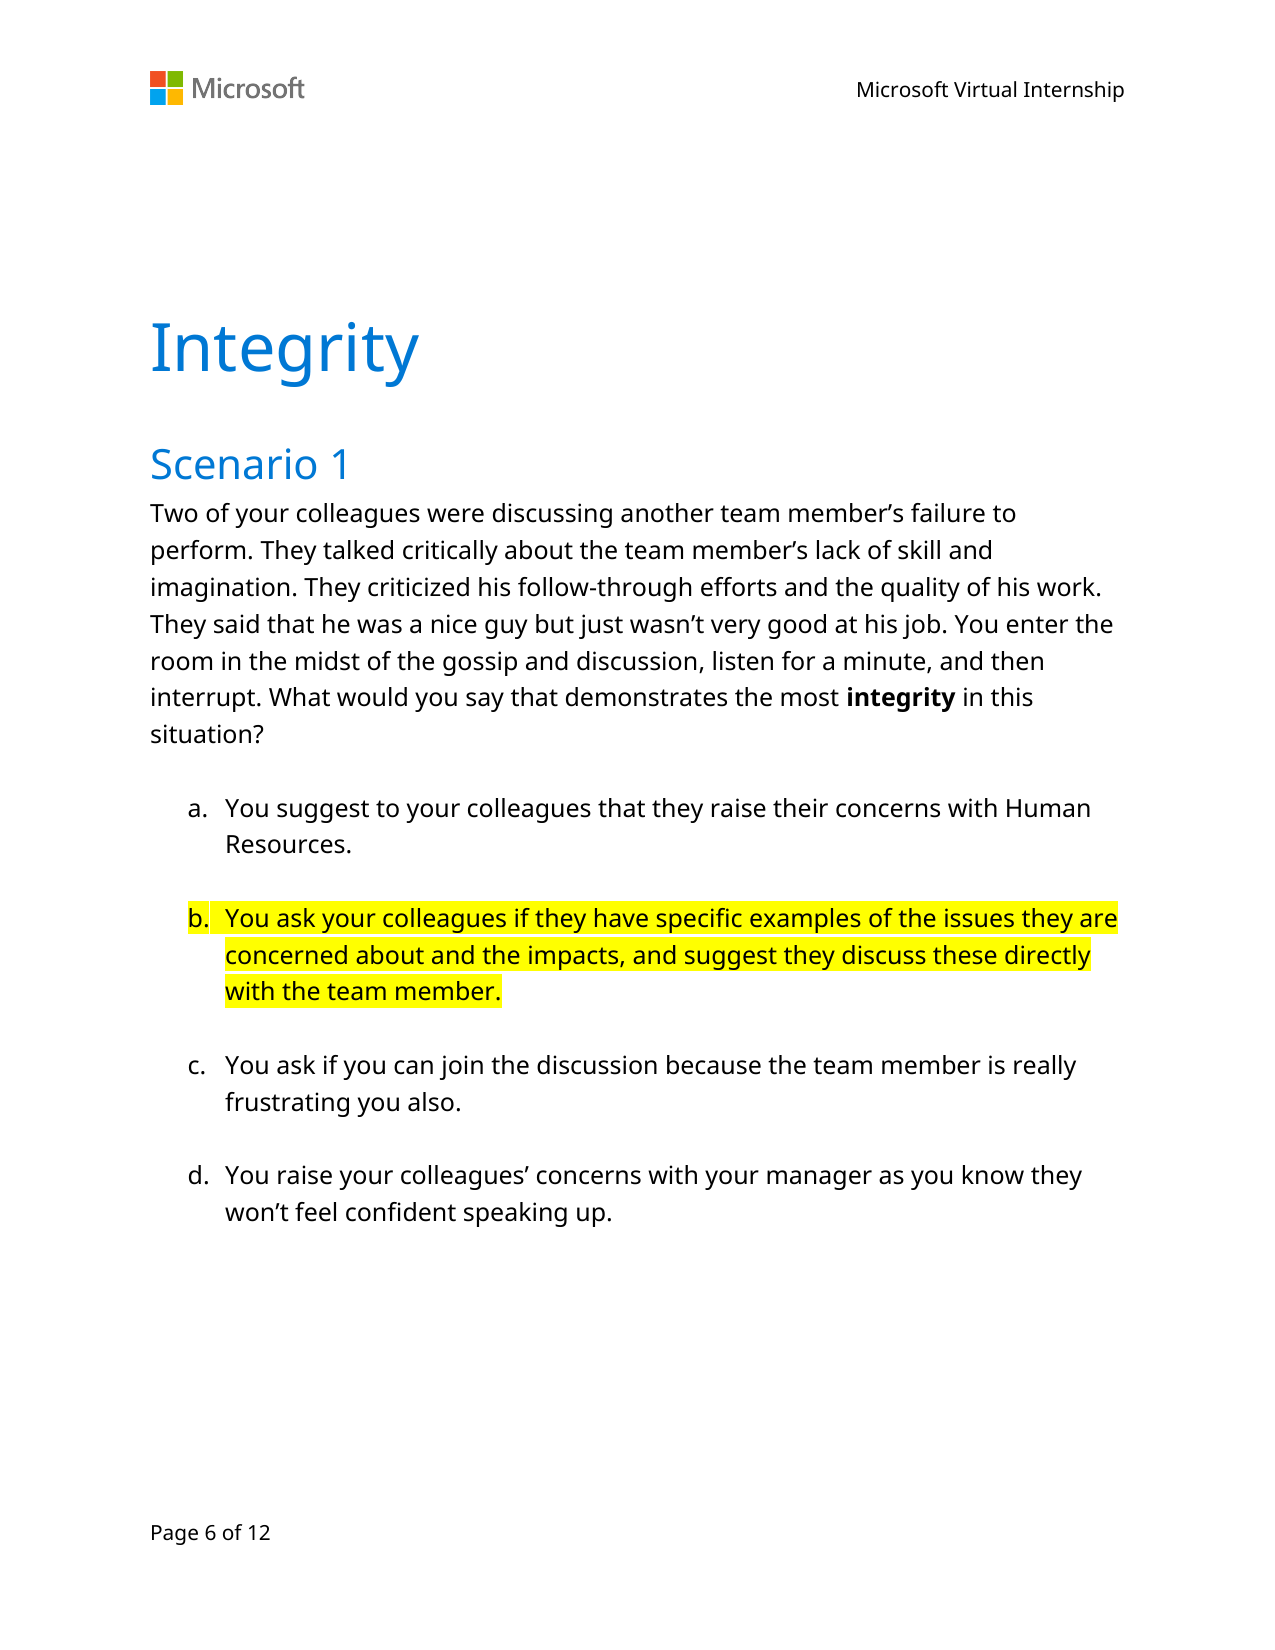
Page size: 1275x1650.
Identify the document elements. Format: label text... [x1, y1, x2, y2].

text Scenario 1 [150, 435, 1125, 492]
list You suggest to your colleagues that they raise their concerns with Human Resources. [187, 790, 1125, 861]
list You ask your colleagues if they have specific examples of the issues they are concerned about and the impacts, and suggest they discuss these directly with the team member. [187, 901, 1125, 1008]
picture [150, 71, 305, 105]
list You raise your colleagues’ concerns with your manager as you know they won’t feel confident speaking up. [187, 1158, 1125, 1229]
text Two of your colleagues were discussing another team member’s failure to perform. They talked critically about the team member’s lack of skill and imagination. They criticized his follow-through efforts and the quality of his work. They said that he was a nice guy but just wasn’t very good at his job. You enter the room in the midst of the gossip and discussion, listen for a minute, and then interrupt. What would you say that demonstrates the most integrity in this situation? [150, 496, 1125, 751]
text Integrity [150, 300, 1125, 391]
list You ask if you can join the discussion because the team member is really frustrating you also. [187, 1048, 1125, 1118]
